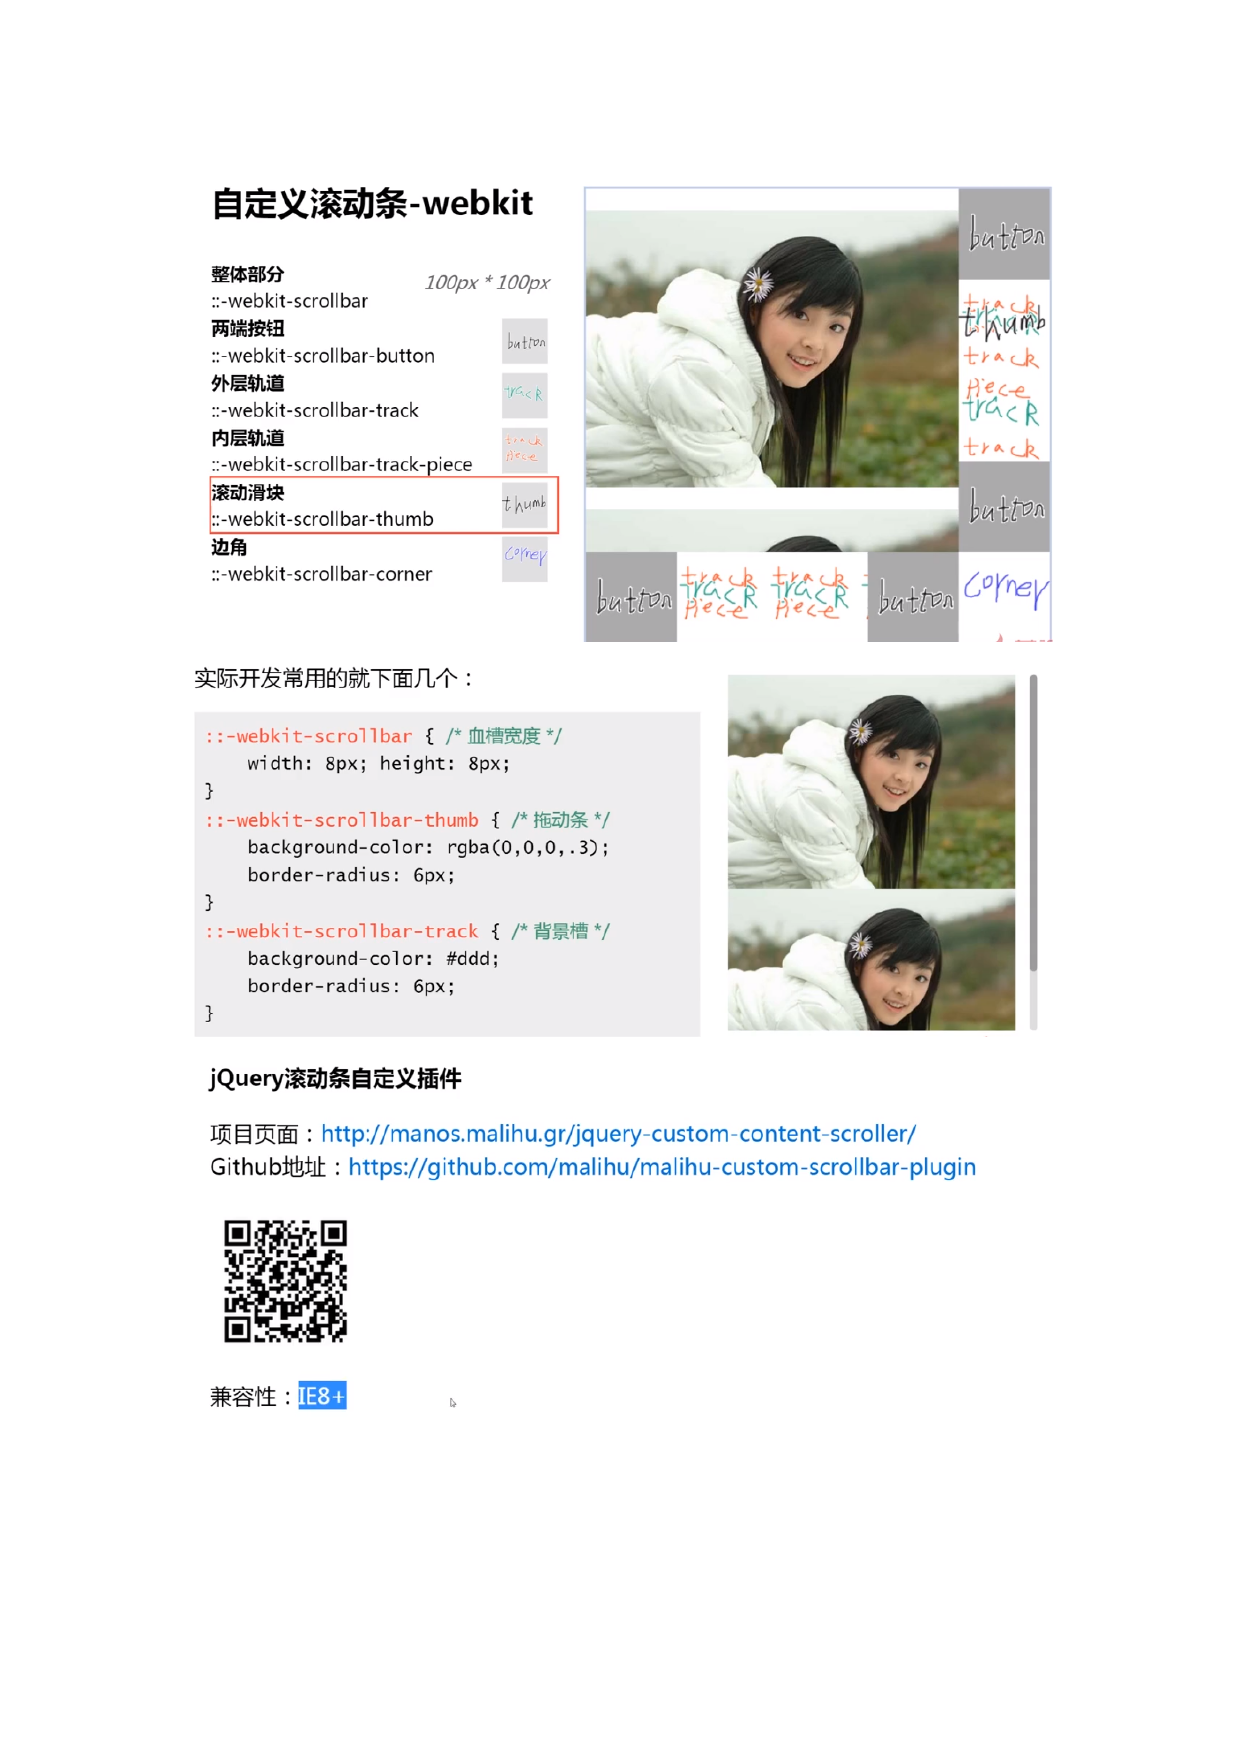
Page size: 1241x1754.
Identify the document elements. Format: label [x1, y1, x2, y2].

picture [187, 649, 1053, 1037]
picture [187, 1039, 1053, 1433]
picture [187, 162, 1053, 642]
